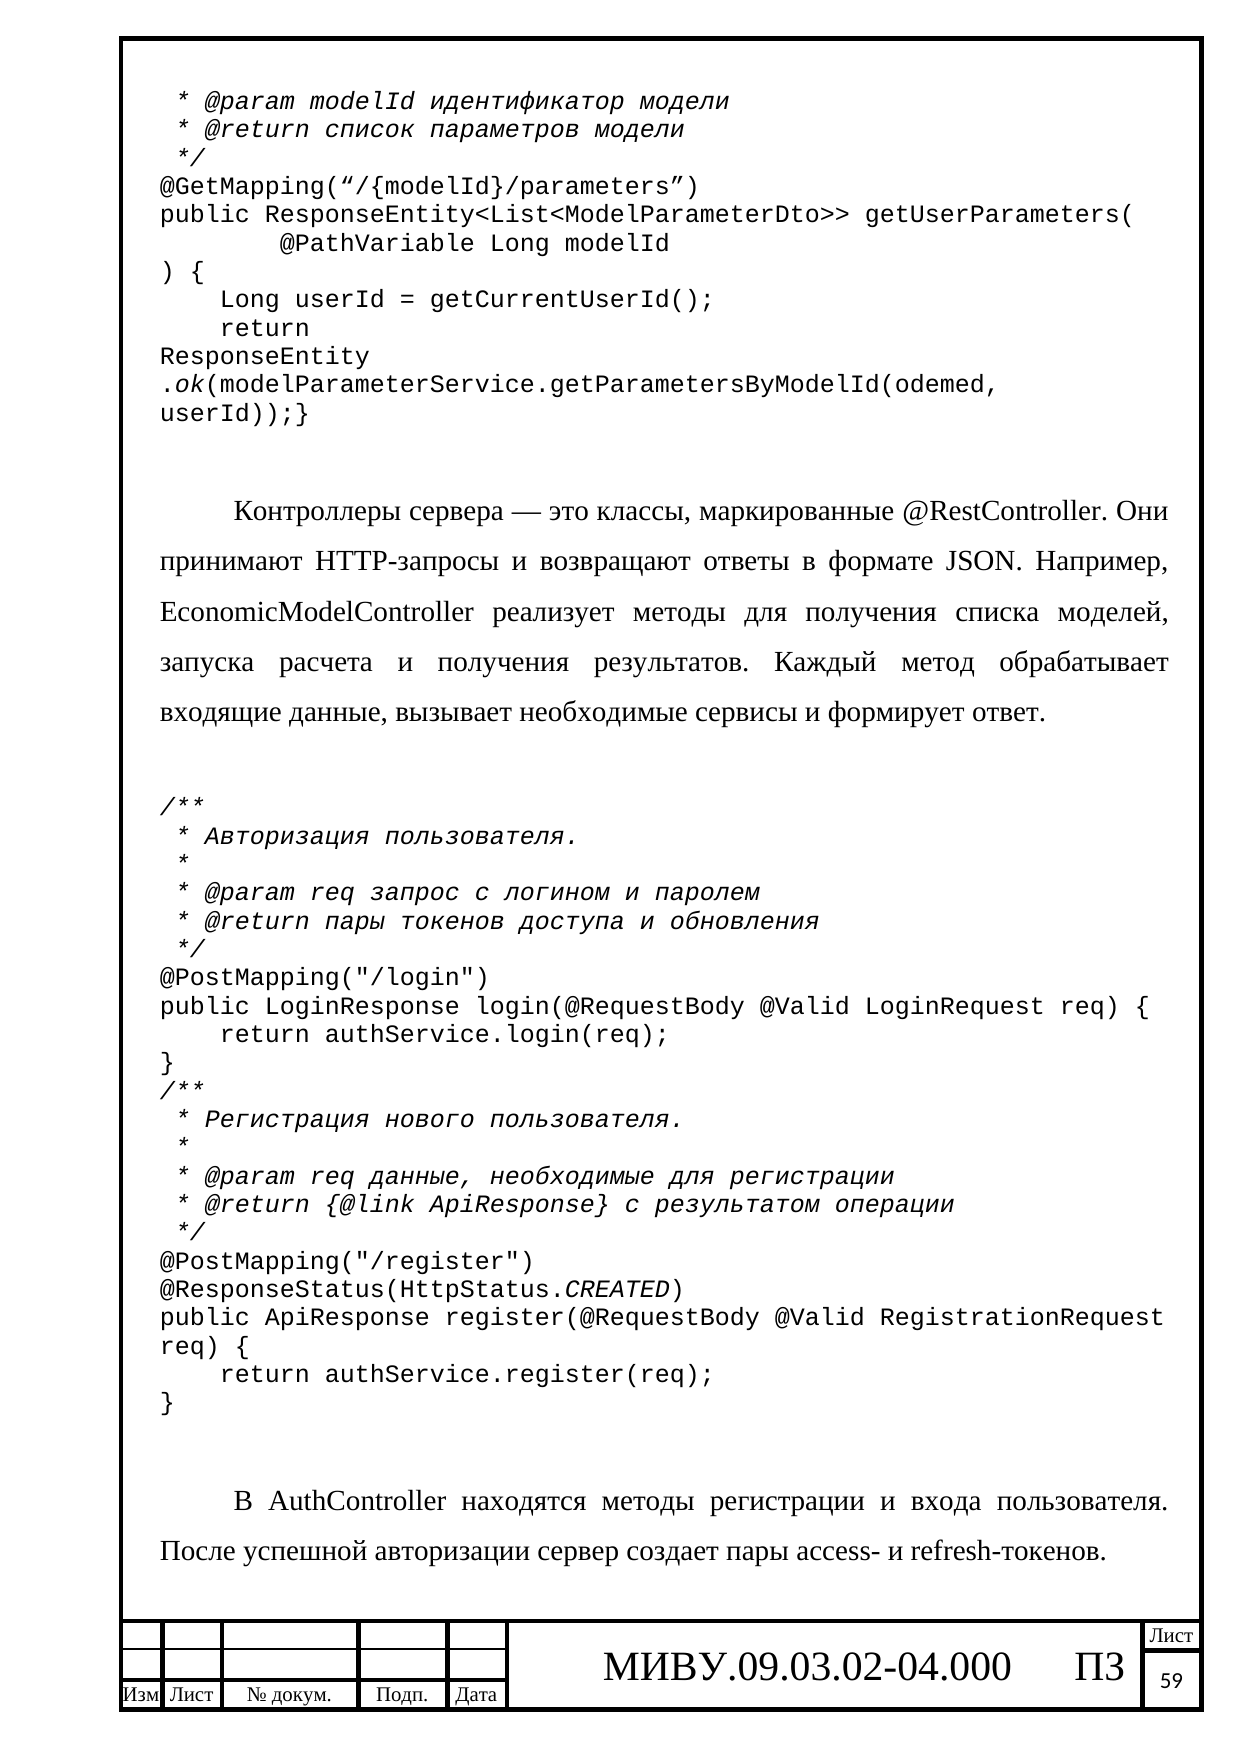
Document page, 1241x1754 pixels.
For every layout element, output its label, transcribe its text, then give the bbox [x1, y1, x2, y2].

text В AuthController находятся методы регистрации и входа пользователя. После успешной авторизации сервер создает пары access- и refresh-токенов. [159, 1483, 1169, 1567]
text /** * Авторизация пользователя. * * @param req запрос с логином и паролем * @return пары токенов доступа и обновления */ @PostMapping("/login") public LoginResponse login(@RequestBody @Valid LoginRequest req) { return authService.login(req); } [159, 795, 1169, 1078]
text userId));} [159, 400, 1169, 429]
text /** * Регистрация нового пользователя. * * @param req данные, необходимые для регистрации * @return {@link ApiResponse} c результатом операции */ @PostMapping("/register") @ResponseStatus(HttpStatus.CREATED) public ApiResponse register(@RequestBody @Valid RegistrationRequest req) { return authService.register(req); [159, 1078, 1169, 1390]
text Контроллеры сервера — это классы, маркированные @RestController. Они принимают HTTP-запросы и возвращают ответы в формате JSON. Например, EconomicModelController реализует методы для получения списка моделей, запуска расчета и получения результатов. Каждый метод обрабатывает входящие данные, вызывает необходимые сервисы и формирует ответ. [159, 493, 1169, 728]
text } [159, 1390, 1169, 1418]
